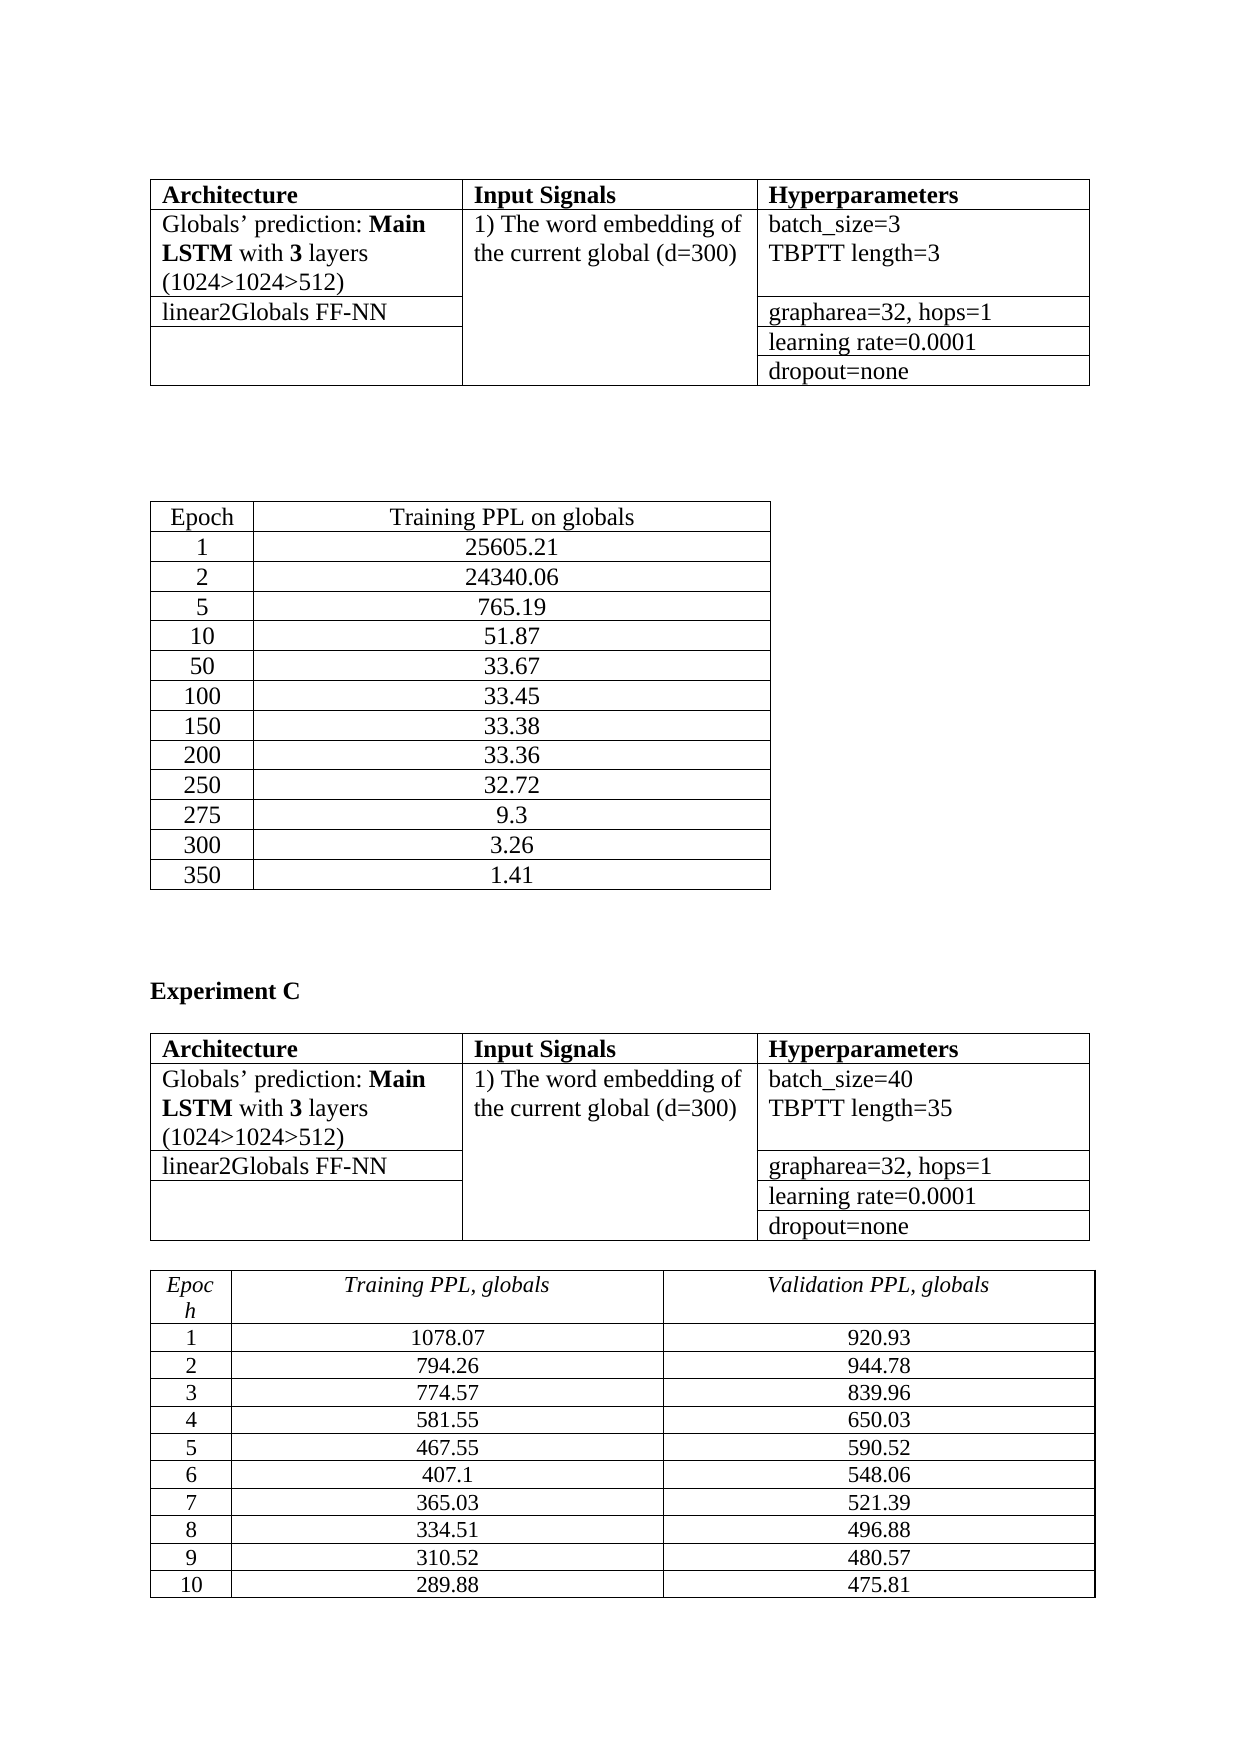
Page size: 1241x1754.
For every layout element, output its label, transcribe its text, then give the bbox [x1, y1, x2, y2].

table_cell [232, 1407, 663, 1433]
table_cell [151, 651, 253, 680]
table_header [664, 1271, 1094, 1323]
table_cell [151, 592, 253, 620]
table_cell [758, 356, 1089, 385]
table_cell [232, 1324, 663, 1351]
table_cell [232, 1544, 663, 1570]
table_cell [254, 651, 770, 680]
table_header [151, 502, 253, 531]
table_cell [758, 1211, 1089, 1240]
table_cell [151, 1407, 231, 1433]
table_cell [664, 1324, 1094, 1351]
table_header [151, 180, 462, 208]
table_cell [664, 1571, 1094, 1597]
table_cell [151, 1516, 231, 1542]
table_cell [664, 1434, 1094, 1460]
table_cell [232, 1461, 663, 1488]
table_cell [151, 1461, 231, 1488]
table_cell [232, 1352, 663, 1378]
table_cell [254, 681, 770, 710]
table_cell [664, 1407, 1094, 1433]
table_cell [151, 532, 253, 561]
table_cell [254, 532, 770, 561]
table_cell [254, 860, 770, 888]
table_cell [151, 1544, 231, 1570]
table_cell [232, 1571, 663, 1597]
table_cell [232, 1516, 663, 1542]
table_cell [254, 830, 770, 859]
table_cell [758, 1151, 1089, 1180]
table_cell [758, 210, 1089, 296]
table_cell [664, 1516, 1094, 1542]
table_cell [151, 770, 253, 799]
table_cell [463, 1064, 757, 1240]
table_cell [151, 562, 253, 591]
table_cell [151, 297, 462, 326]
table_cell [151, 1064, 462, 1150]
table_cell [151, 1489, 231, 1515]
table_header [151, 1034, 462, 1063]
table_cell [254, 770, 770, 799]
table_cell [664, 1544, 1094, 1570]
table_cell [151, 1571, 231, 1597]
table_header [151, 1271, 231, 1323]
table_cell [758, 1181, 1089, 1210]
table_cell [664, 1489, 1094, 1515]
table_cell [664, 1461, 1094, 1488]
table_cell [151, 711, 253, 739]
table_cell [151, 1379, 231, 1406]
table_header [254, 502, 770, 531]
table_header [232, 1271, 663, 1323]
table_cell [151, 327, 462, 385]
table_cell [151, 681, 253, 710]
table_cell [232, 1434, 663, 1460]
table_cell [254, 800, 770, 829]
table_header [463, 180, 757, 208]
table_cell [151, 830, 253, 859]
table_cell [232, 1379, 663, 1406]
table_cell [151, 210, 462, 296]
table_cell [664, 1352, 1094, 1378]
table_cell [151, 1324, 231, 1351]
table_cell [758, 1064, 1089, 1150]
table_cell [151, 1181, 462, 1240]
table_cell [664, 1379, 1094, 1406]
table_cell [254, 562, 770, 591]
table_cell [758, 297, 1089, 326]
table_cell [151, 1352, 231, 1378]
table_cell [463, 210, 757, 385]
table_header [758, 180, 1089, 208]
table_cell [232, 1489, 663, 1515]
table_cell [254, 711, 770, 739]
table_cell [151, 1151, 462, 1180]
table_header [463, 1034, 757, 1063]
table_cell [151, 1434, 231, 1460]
text Experiment C [150, 976, 1090, 1004]
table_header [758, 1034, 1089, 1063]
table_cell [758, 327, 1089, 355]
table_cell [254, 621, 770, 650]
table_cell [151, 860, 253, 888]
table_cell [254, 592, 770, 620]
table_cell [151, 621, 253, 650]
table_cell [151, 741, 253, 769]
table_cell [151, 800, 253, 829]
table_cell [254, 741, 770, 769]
